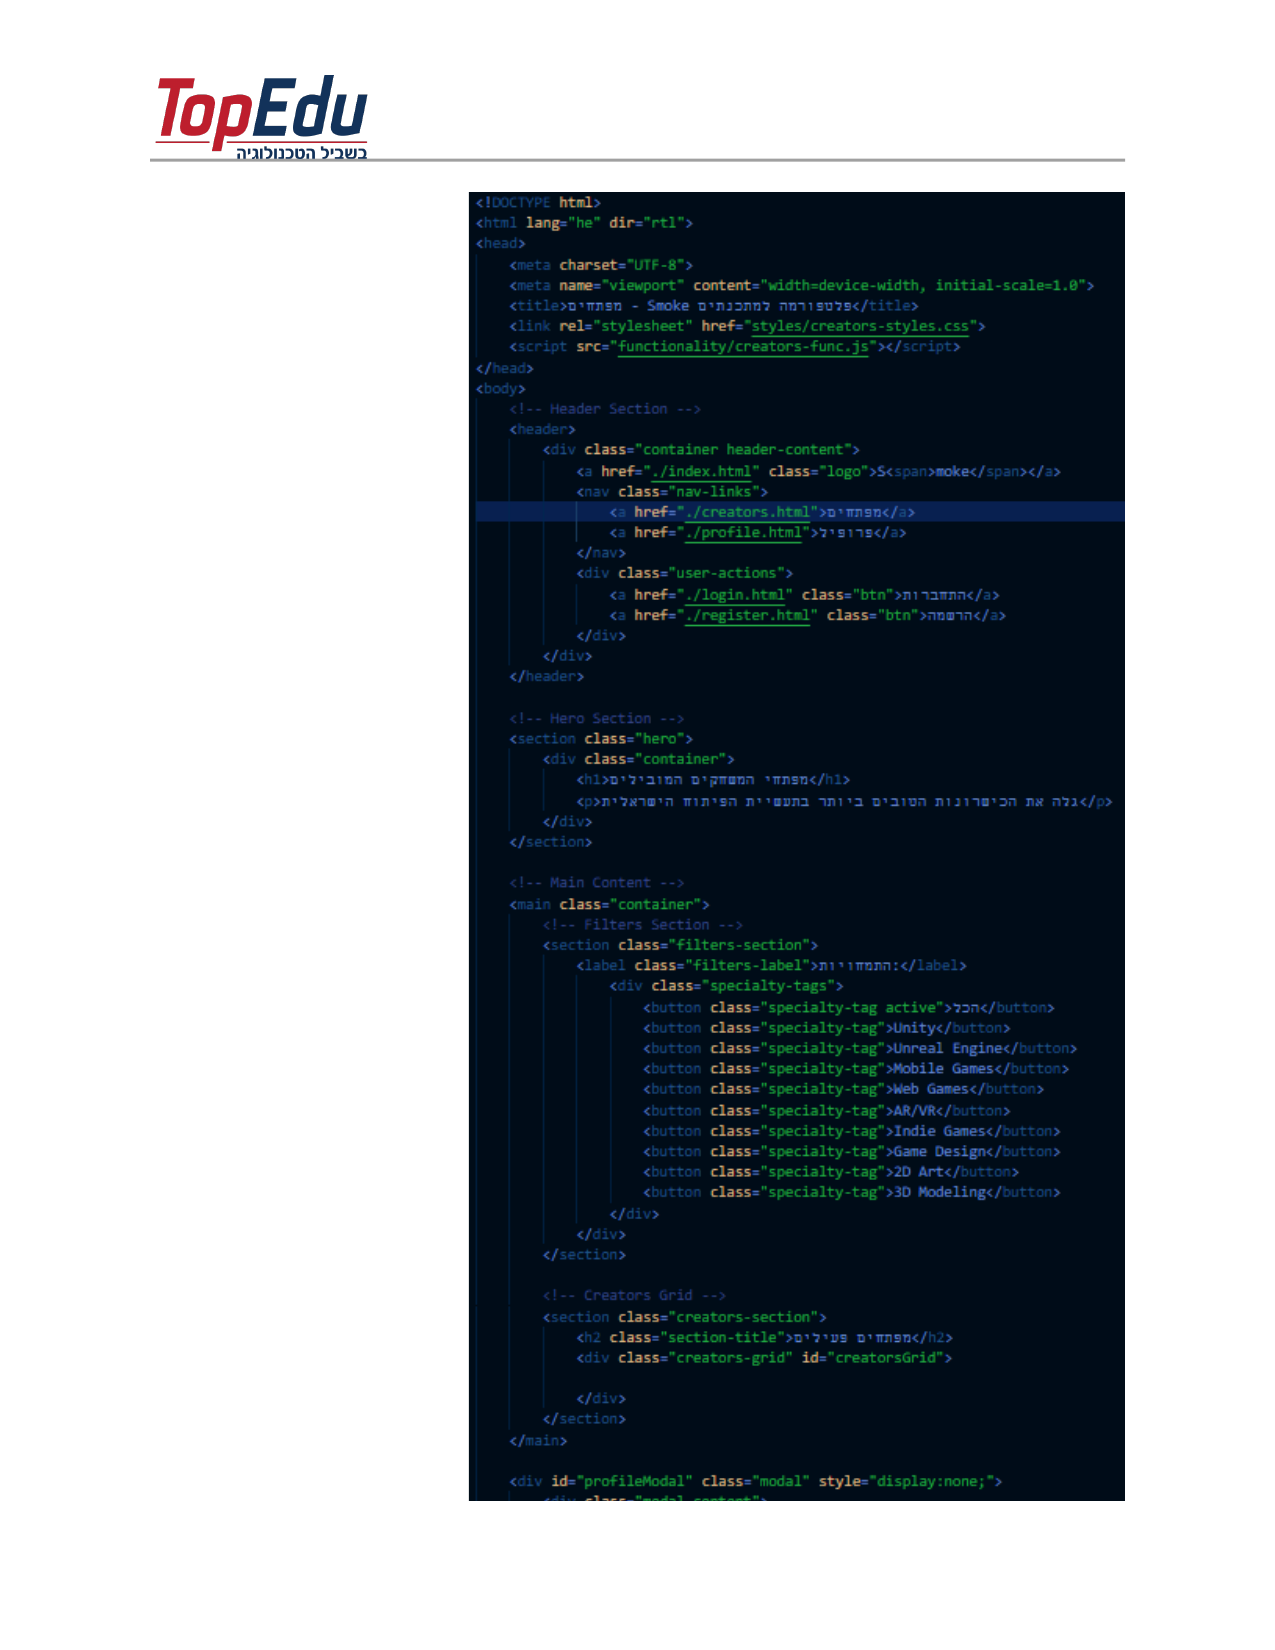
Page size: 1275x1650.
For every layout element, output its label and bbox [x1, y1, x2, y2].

picture [468, 192, 1125, 1501]
picture [150, 75, 369, 159]
